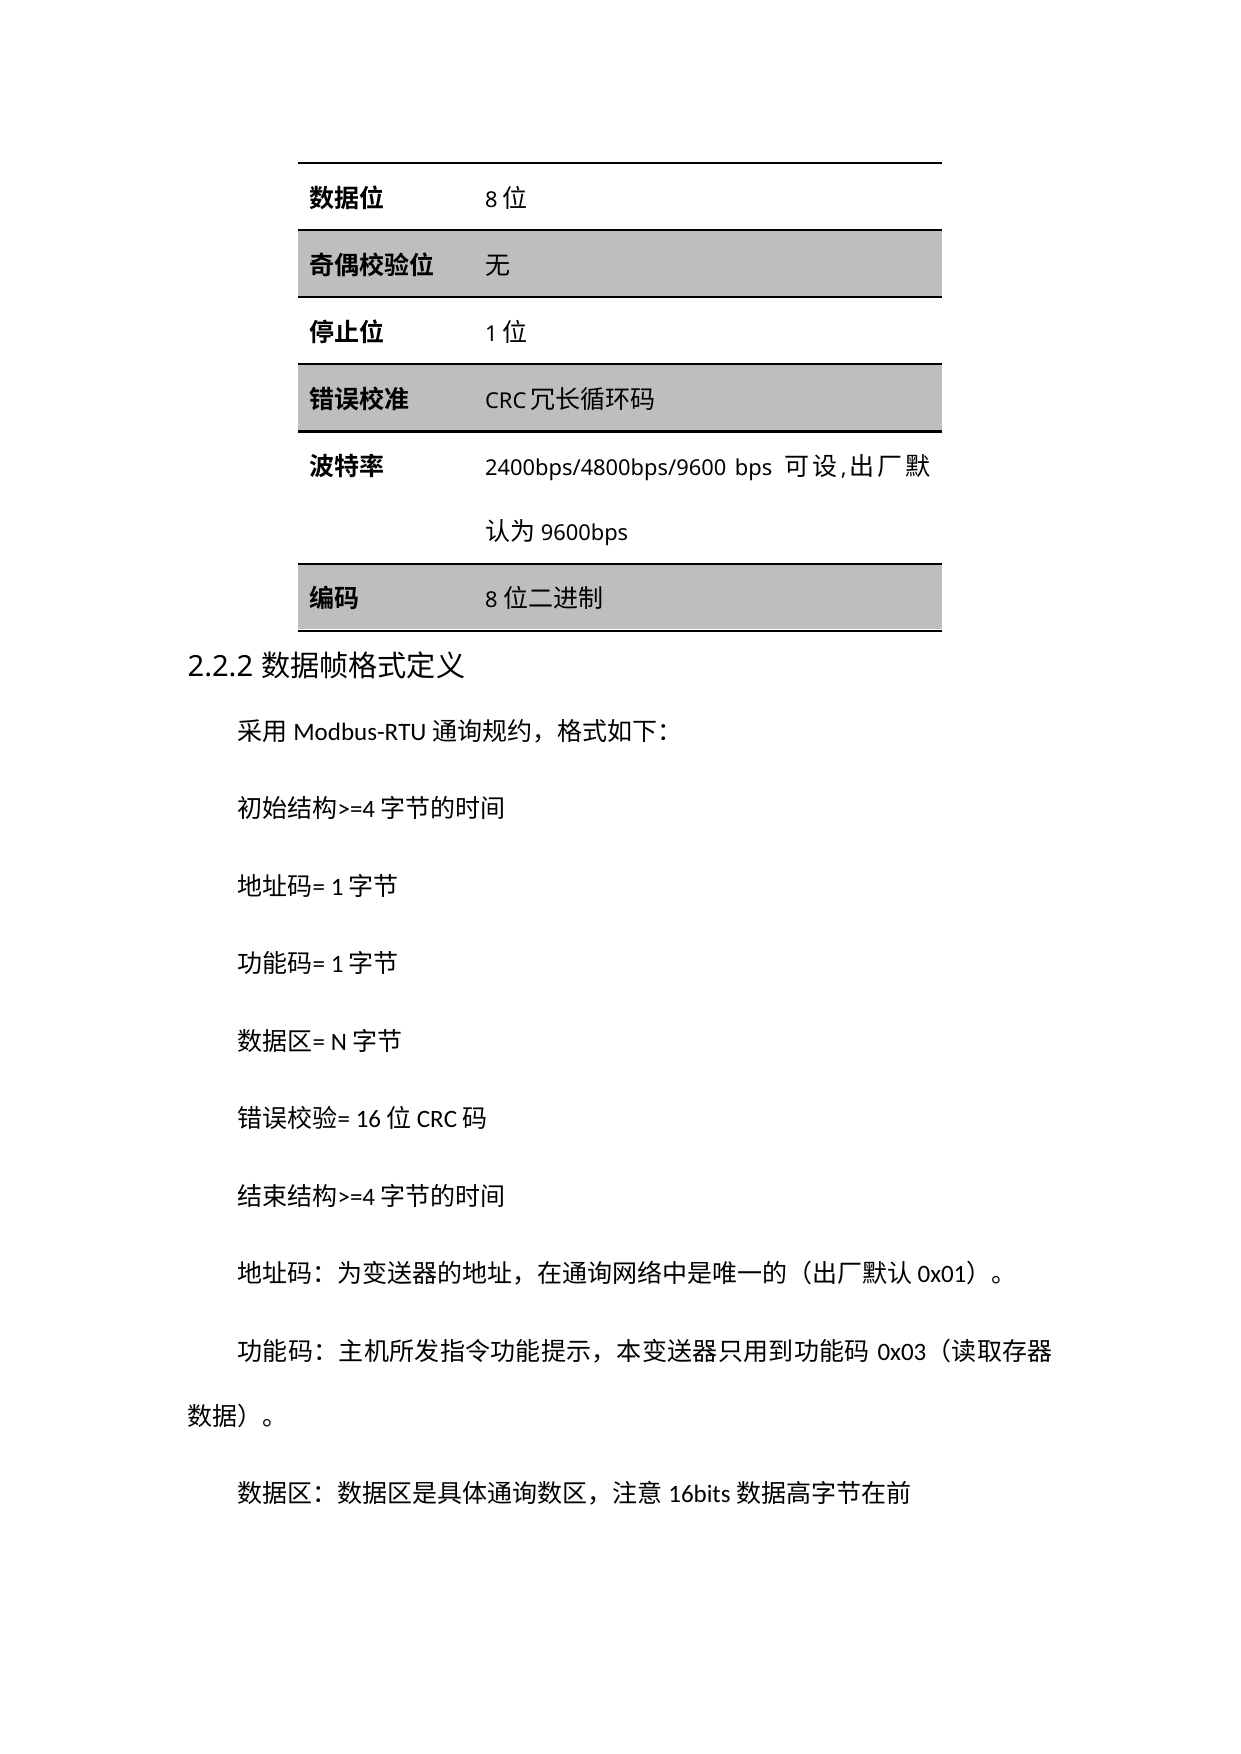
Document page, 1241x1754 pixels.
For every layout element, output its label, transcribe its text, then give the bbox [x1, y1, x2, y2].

text 初始结构>=4字节的时间 [187, 774, 1053, 839]
table_cell 无 [474, 231, 942, 296]
text 功能码= 1字节 [187, 929, 1053, 994]
table_cell 1位 [474, 298, 942, 363]
table_cell 停止位 [298, 298, 474, 363]
table_cell 编码 [298, 565, 474, 629]
table_cell 错误校准 [298, 365, 474, 430]
text 地址码= 1字节 [187, 852, 1053, 917]
text 采用 Modbus-RTU 通询规约，格式如下： [187, 697, 1053, 762]
table_cell 8 位二进制 [474, 565, 942, 629]
table_cell CRC冗长循环码 [474, 365, 942, 430]
text 数据区= N字节 [187, 1007, 1053, 1072]
text 错误校验= 16位 CRC 码 [187, 1084, 1053, 1149]
text 数据区：数据区是具体通询数区，注意 16bits 数据高字节在前 [187, 1459, 1053, 1524]
table_cell 2400bps/4800bps/9600 bps 可设,出厂默认为 9600bps [474, 433, 942, 562]
text 地址码：为变送器的地址，在通询网络中是唯一的（出厂默认0x01）。 [187, 1239, 1053, 1304]
table_cell 8位 [474, 164, 942, 229]
text 功能码：主机所发指令功能提示，本变送器只用到功能码 0x03（读取存器数据）。 [187, 1317, 1053, 1447]
text 2.2.2 数据帧格式定义 [187, 632, 1053, 697]
table_cell 奇偶校验位 [298, 231, 474, 296]
text 结束结构>=4字节的时间 [187, 1162, 1053, 1227]
table_cell 波特率 [298, 433, 474, 562]
table_cell 数据位 [298, 164, 474, 229]
